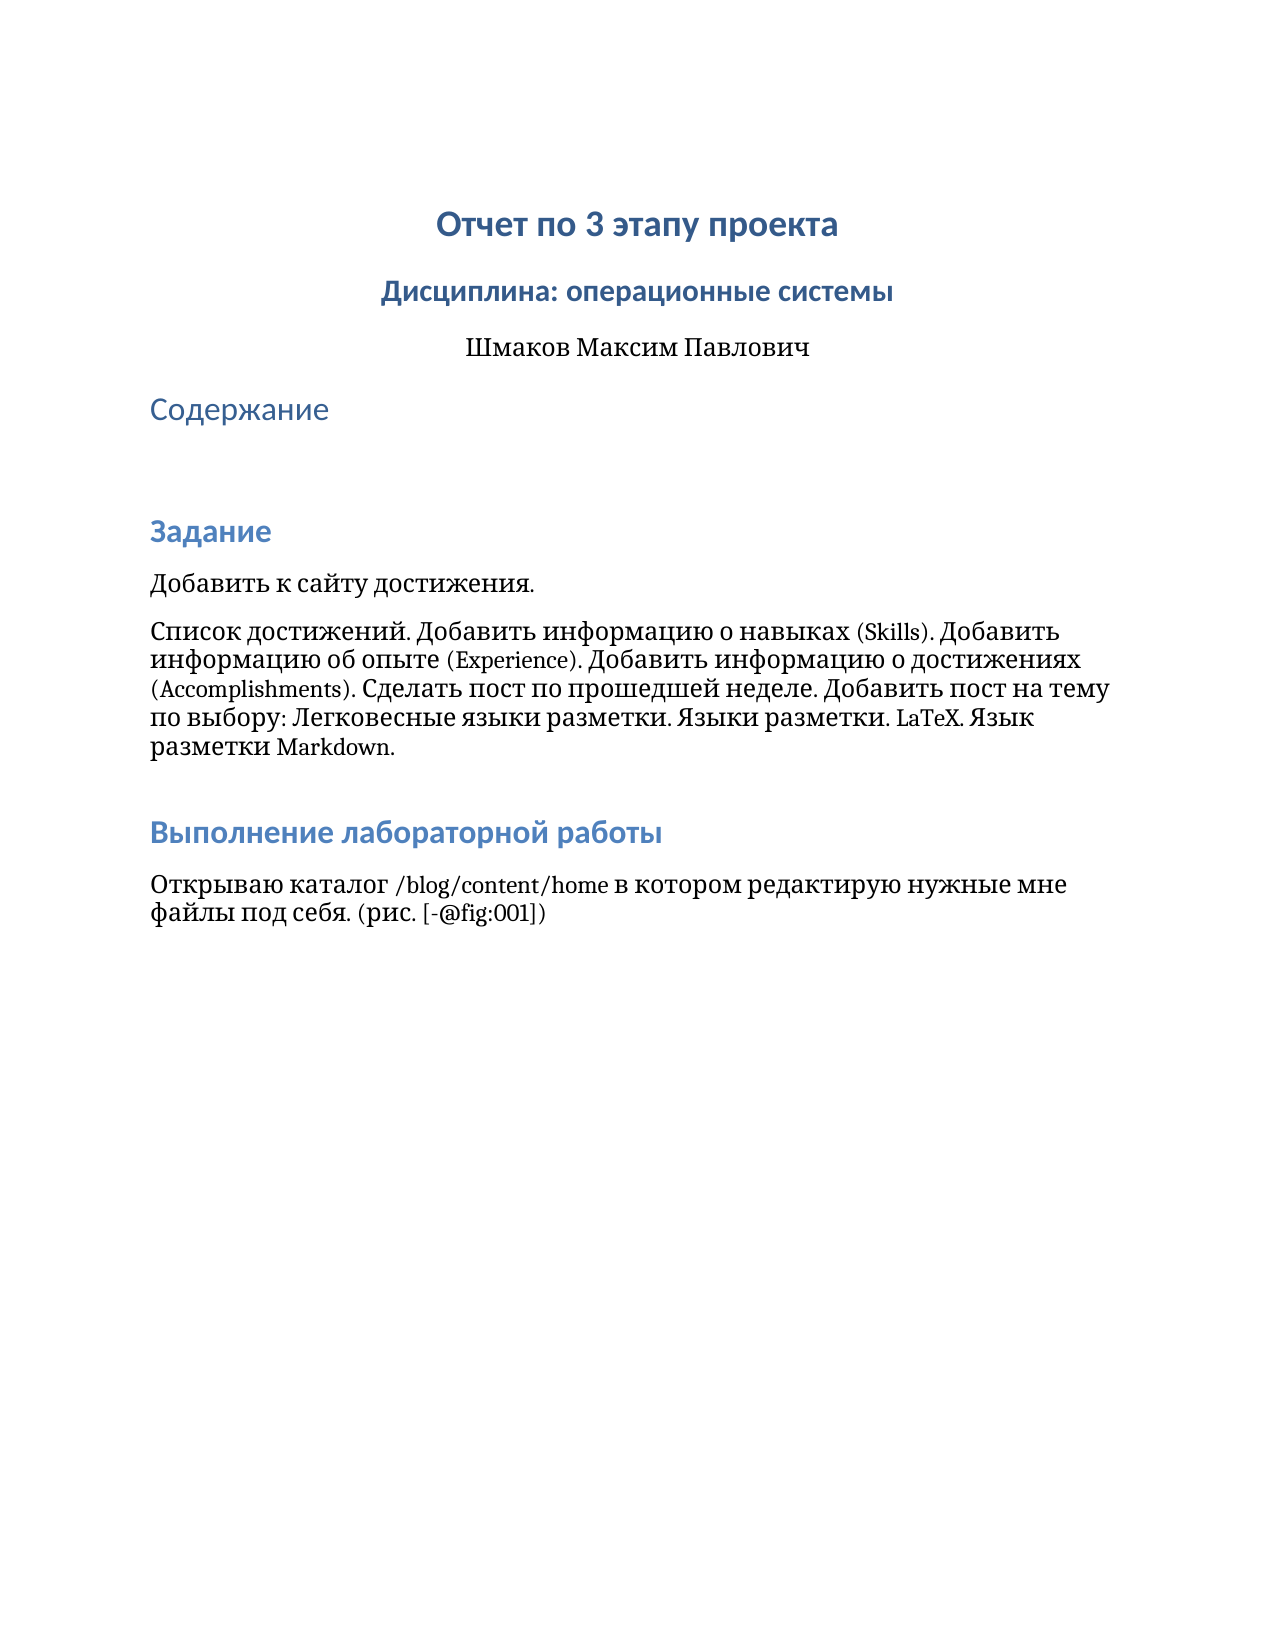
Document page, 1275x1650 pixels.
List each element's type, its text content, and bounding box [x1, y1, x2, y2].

text Список достижений. Добавить информацию о навыках (Skills). Добавить информацию об опыте (Experience). Добавить информацию о достижениях (Accomplishments). Сделать пост по прошедшей неделе. Добавить пост на тему по выбору: Легковесные языки разметки. Языки разметки. LaTeX. Язык разметки Markdown. [150, 617, 1125, 761]
title Отчет по 3 этапу проекта [150, 200, 1125, 246]
subtitle Задание [150, 510, 1125, 551]
subtitle Выполнение лабораторной работы [150, 811, 1125, 852]
text Шмаков Максим Павлович [150, 334, 1125, 363]
text Открываю каталог /blog/content/home в котором редактирую нужные мне файлы под себя. (рис. [-@fig:001]) [150, 871, 1125, 928]
subtitle Дисциплина: операционные системы [150, 271, 1125, 309]
text Добавить к сайту достижения. [150, 570, 1125, 599]
